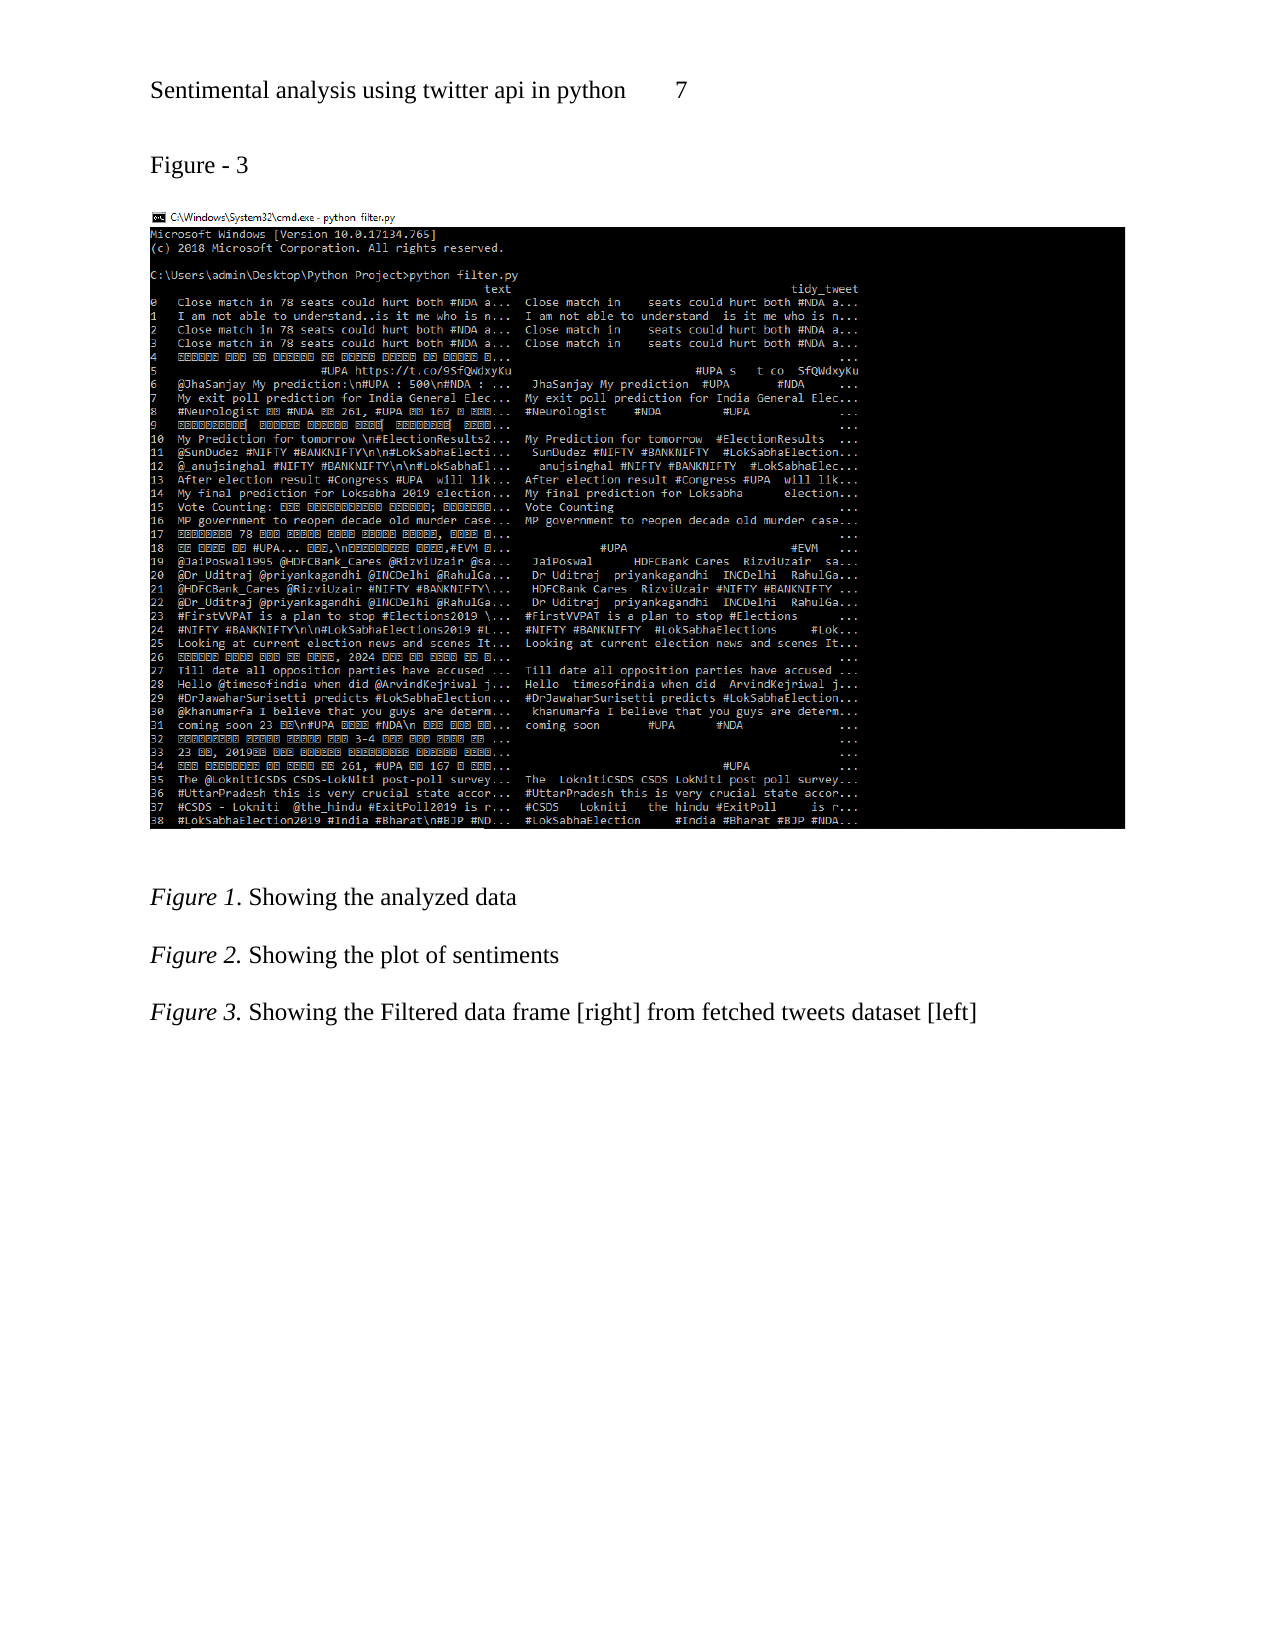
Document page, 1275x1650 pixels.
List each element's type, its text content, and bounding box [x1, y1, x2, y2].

text Figure 2. Showing the plot of sentiments [150, 940, 1125, 968]
text Figure - 3 [150, 150, 1125, 179]
text Figure 3. Showing the Filtered data frame [right] from fetched tweets dataset [left] [150, 997, 1125, 1026]
text Figure 1. Showing the analyzed data [150, 882, 1125, 911]
picture [150, 207, 1125, 829]
